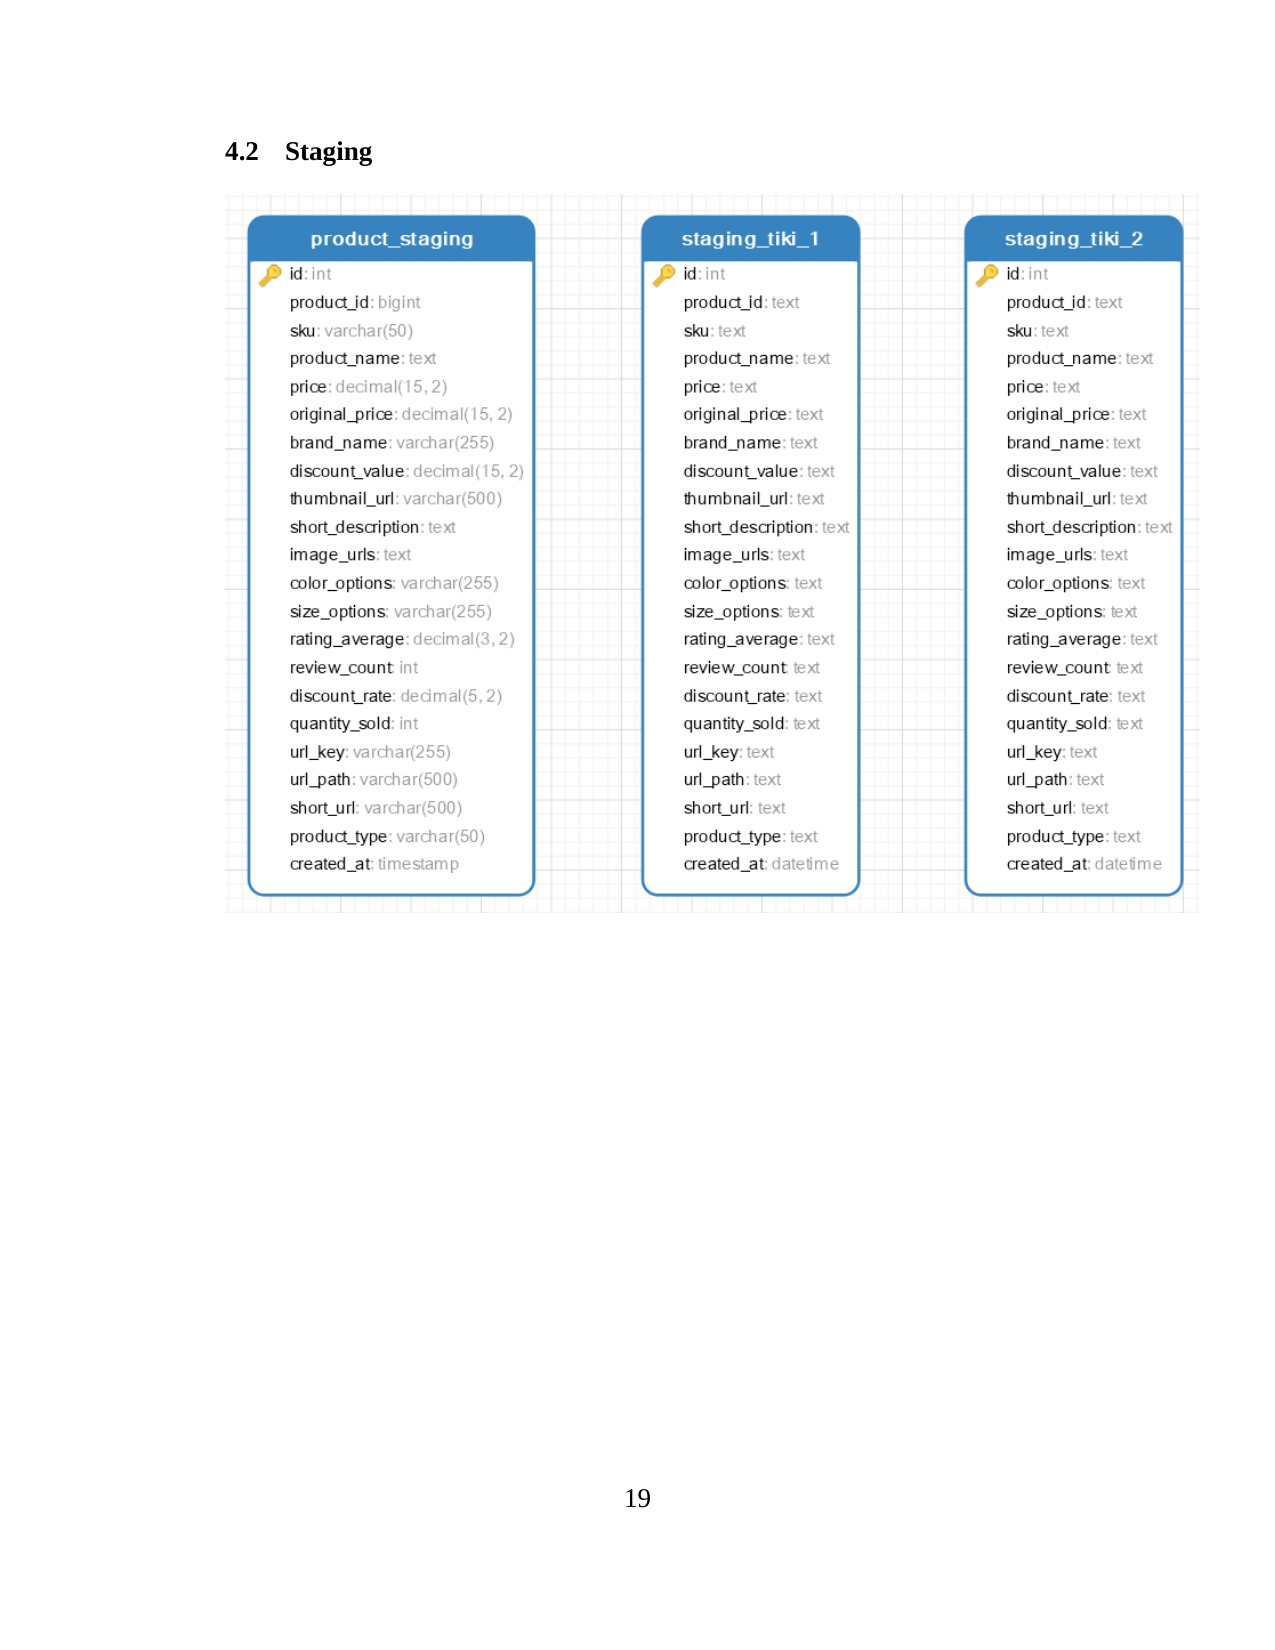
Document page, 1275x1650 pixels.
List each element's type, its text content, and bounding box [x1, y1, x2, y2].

subtitle Staging [225, 135, 1050, 166]
picture [225, 194, 1200, 913]
